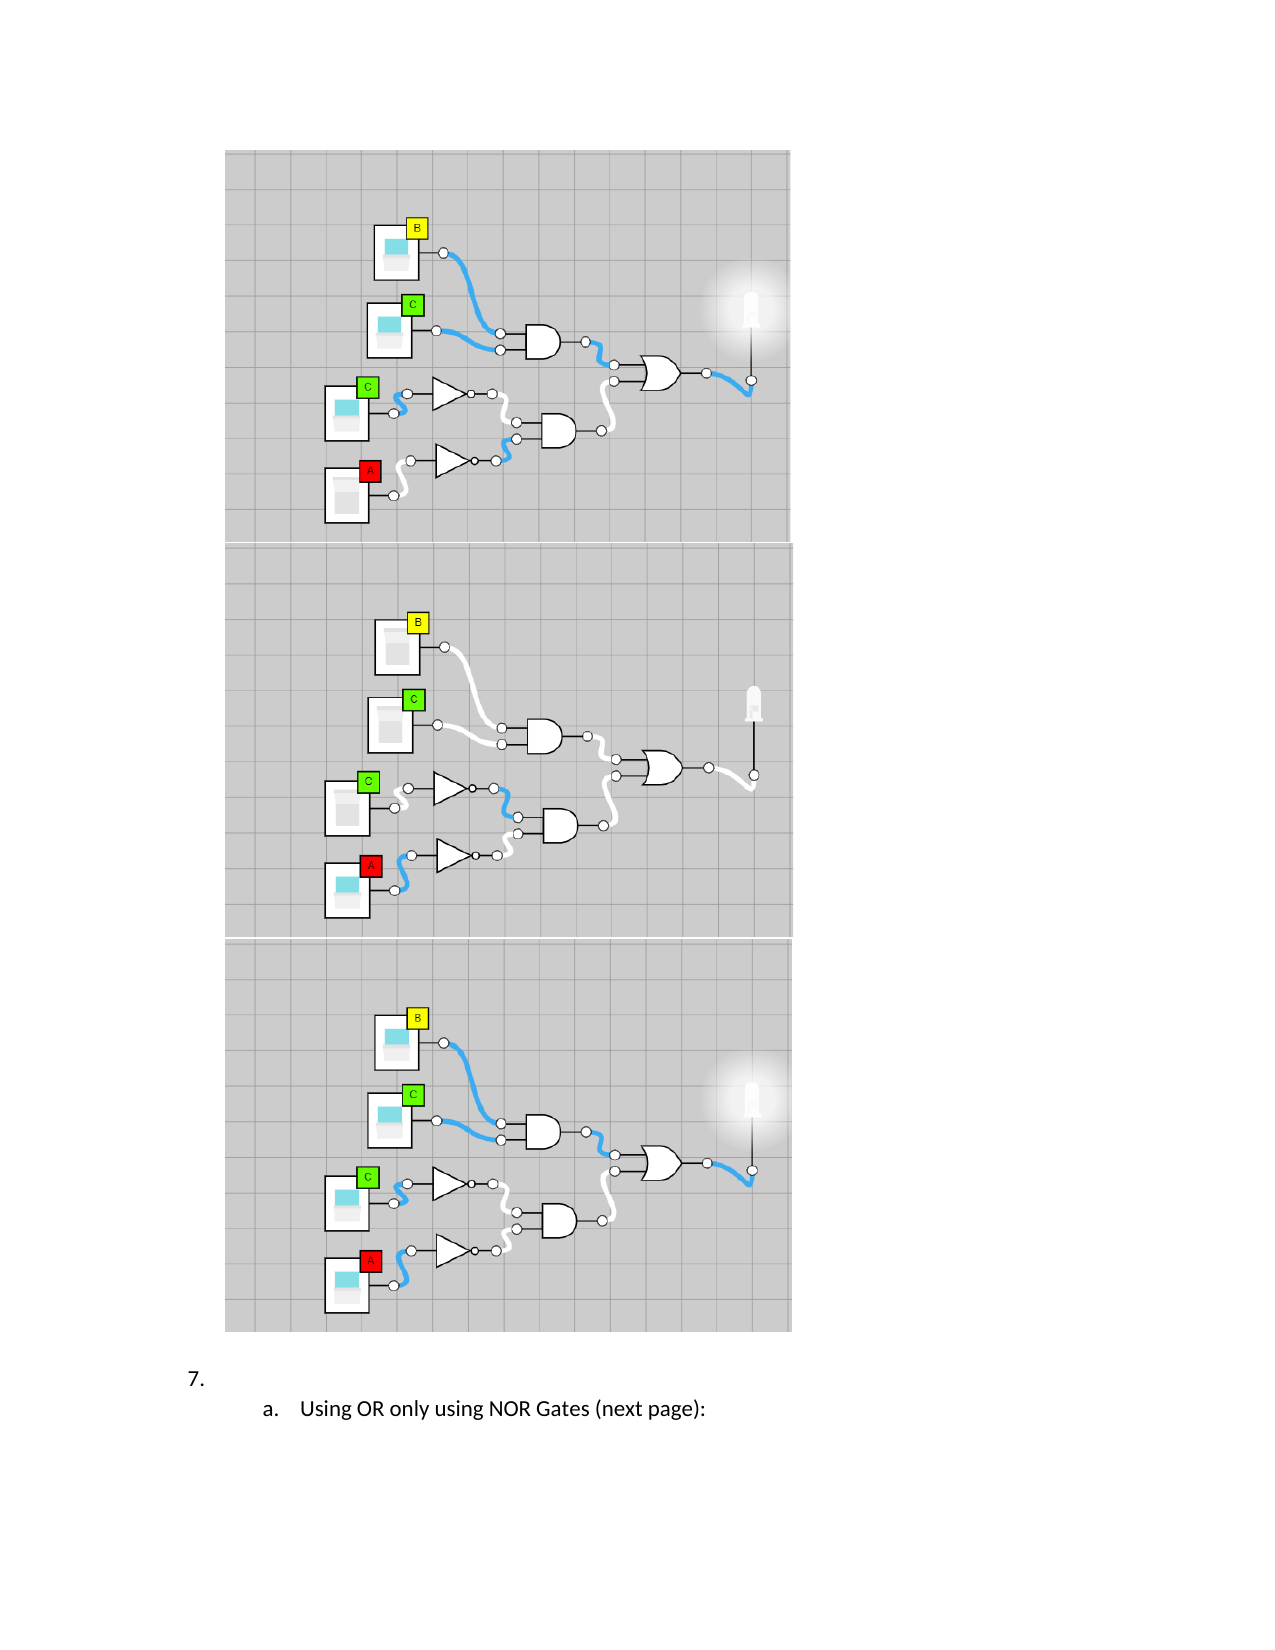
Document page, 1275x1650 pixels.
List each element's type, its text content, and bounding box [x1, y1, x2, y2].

picture [225, 543, 794, 937]
picture [225, 939, 792, 1332]
picture [225, 150, 791, 542]
list Using OR only using NOR Gates (next page): [262, 1394, 1125, 1422]
